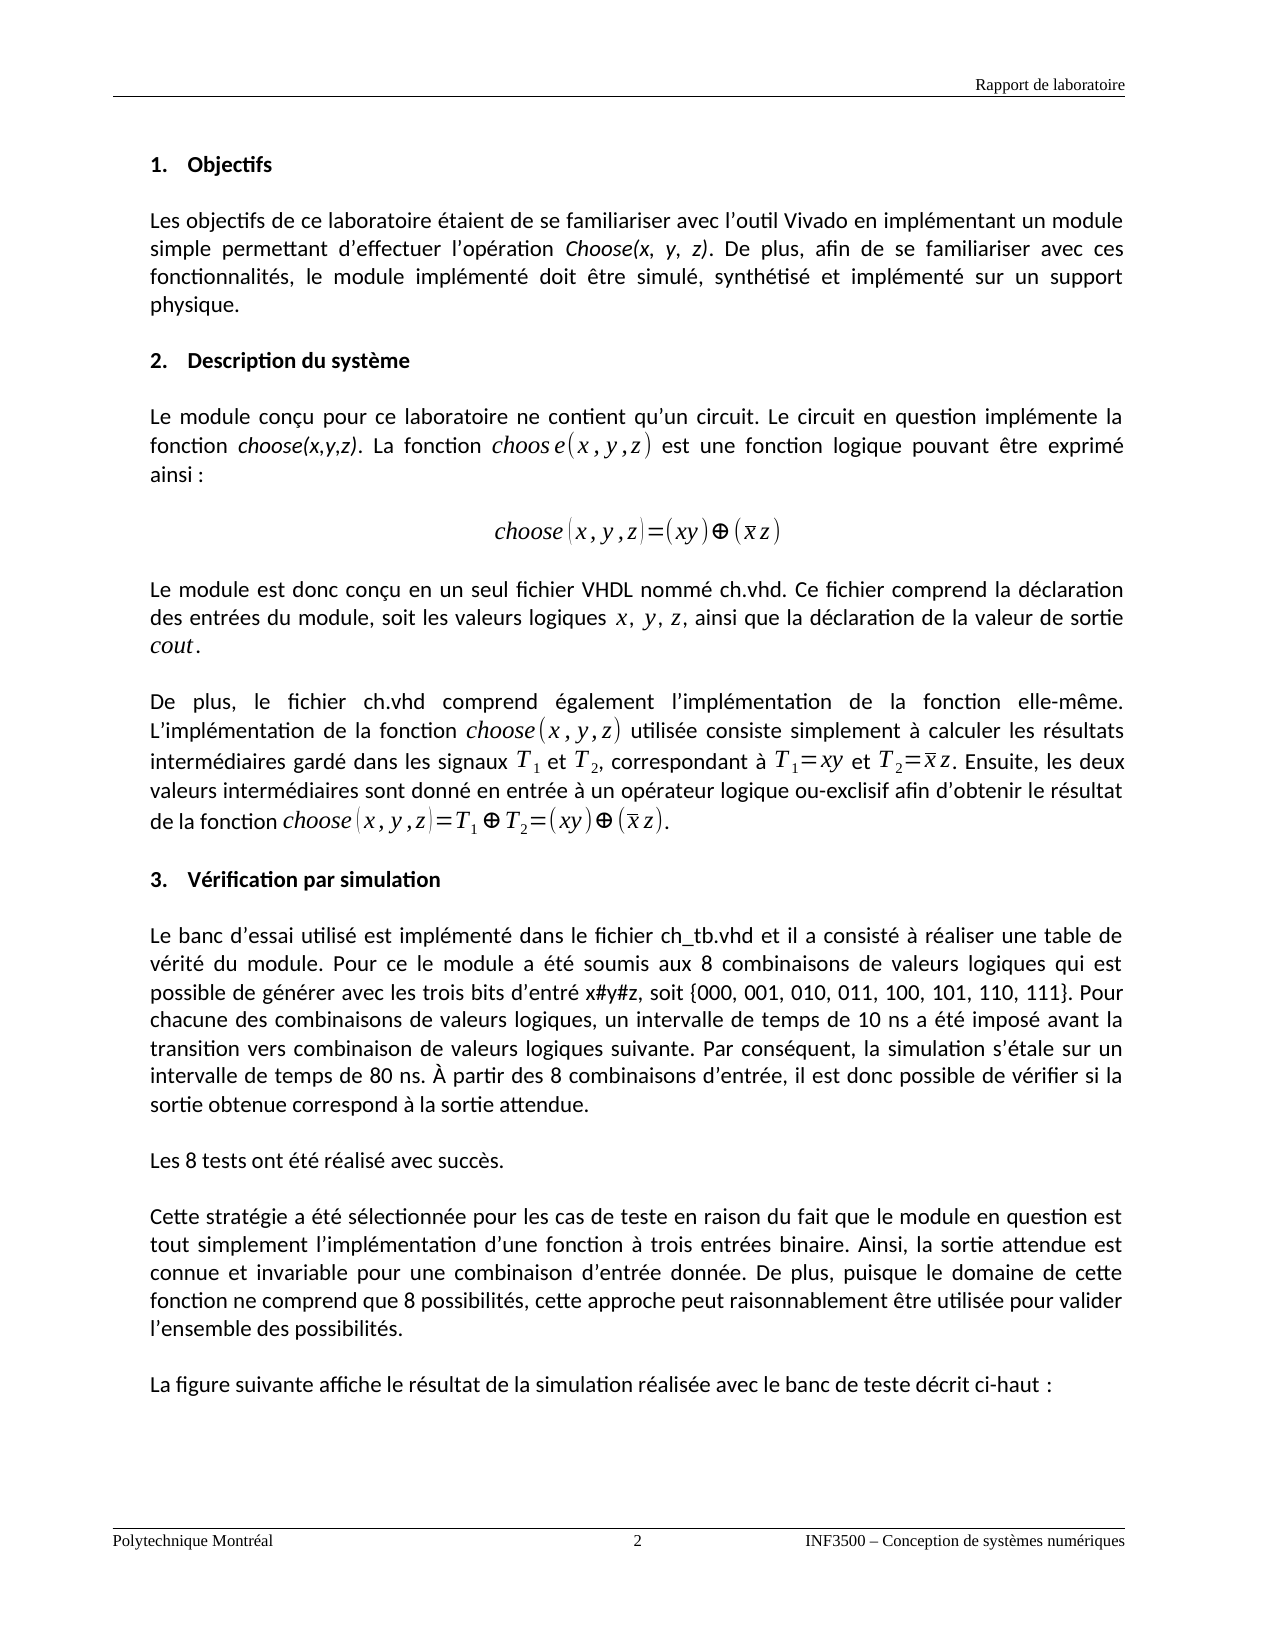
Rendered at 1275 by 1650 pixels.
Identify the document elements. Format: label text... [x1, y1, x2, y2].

list Objectifs [150, 150, 1125, 178]
text Le banc d’essai utilisé est implémenté dans le fichier ch_tb.vhd et il a consisté à réaliser une table de vérité du module. Pour ce le module a été soumis aux 8 combinaisons de valeurs logiques qui est possible de générer avec les trois bits d’entré x#y#z, soit {000, 001, 010, 011, 100, 101, 110, 111}. Pour chacune des combinaisons de valeurs logiques, un intervalle de temps de 10 ns a été imposé avant la transition vers combinaison de valeurs logiques suivante. Par conséquent, la simulation s’étale sur un intervalle de temps de 80 ns. À partir des 8 combinaisons d’entrée, il est donc possible de vérifier si la sortie obtenue correspond à la sortie attendue. [150, 922, 1125, 1118]
text De plus, le fichier ch.vhd comprend également l’implémentation de la fonction elle-même. L’implémentation de la fonction utilisée consiste simplement à calculer les résultats intermédiaires gardé dans les signaux et , correspondant à et . Ensuite, les deux valeurs intermédiaires sont donné en entrée à un opérateur logique ou-exclisif afin d’obtenir le résultat de la fonction . [150, 687, 1125, 837]
text Les 8 tests ont été réalisé avec succès. [150, 1146, 1125, 1174]
text Cette stratégie a été sélectionnée pour les cas de teste en raison du fait que le module en question est tout simplement l’implémentation d’une fonction à trois entrées binaire. Ainsi, la sortie attendue est connue et invariable pour une combinaison d’entrée donnée. De plus, puisque le domaine de cette fonction ne comprend que 8 possibilités, cette approche peut raisonnablement être utilisée pour valider l’ensemble des possibilités. [150, 1202, 1125, 1342]
text Les objectifs de ce laboratoire étaient de se familiariser avec l’outil Vivado en implémentant un module simple permettant d’effectuer l’opération Choose(x, y, z). De plus, afin de se familiariser avec ces fonctionnalités, le module implémenté doit être simulé, synthétisé et implémenté sur un support physique. [150, 206, 1125, 318]
list Vérification par simulation [150, 866, 1125, 893]
text La figure suivante affiche le résultat de la simulation réalisée avec le banc de teste décrit ci-haut : [150, 1370, 1125, 1398]
list Description du système [150, 346, 1125, 374]
text Le module conçu pour ce laboratoire ne contient qu’un circuit. Le circuit en question implémente la fonction choose(x,y,z). La fonction est une fonction logique pouvant être exprimé ainsi : [150, 402, 1125, 488]
text Le module est donc conçu en un seul fichier VHDL nommé ch.vhd. Ce fichier comprend la déclaration des entrées du module, soit les valeurs logiques , , , ainsi que la déclaration de la valeur de sortie . [150, 575, 1125, 659]
